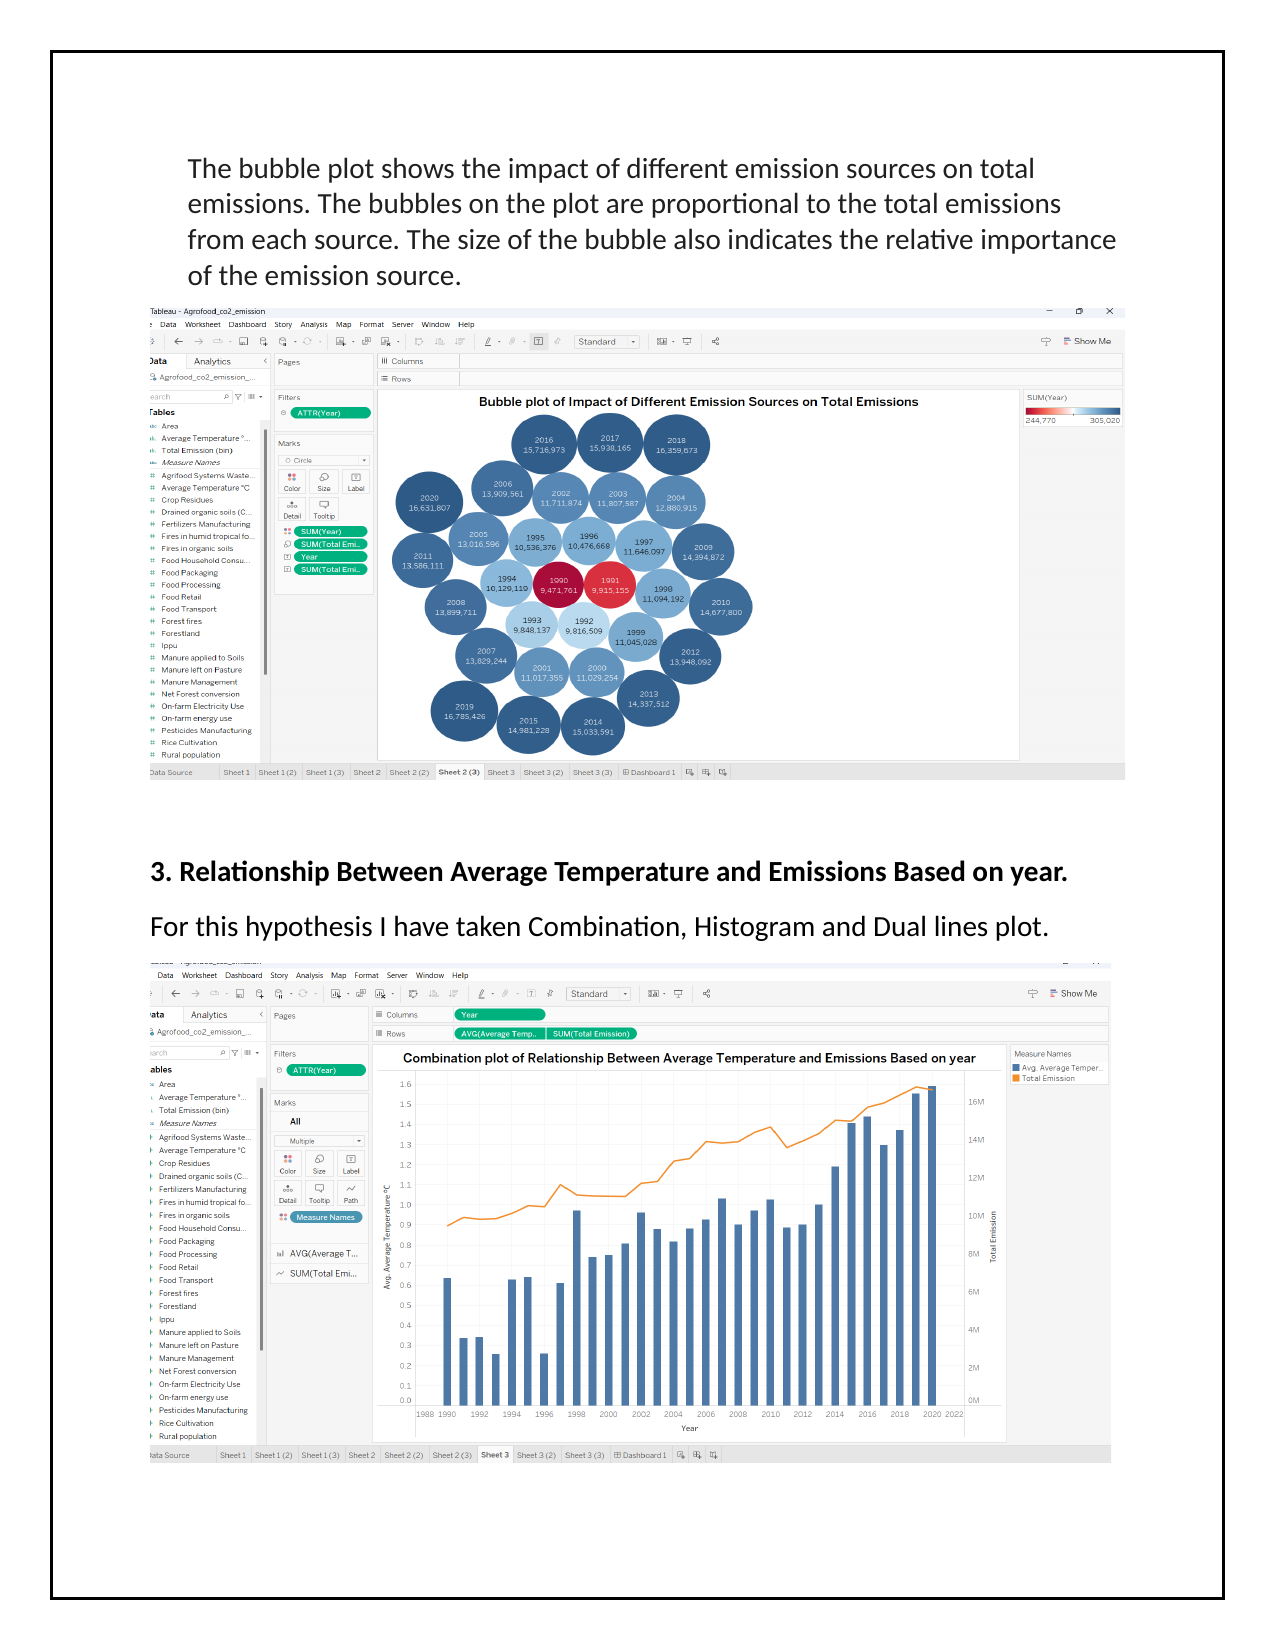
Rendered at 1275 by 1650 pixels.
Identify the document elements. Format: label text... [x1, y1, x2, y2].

picture [150, 308, 1125, 780]
text For this hypothesis I have taken Combination, Histogram and Dual lines plot. [150, 908, 1125, 944]
picture [150, 963, 1112, 1463]
text 3. Relationship Between Average Temperature and Emissions Based on year. [150, 853, 1125, 889]
text The bubble plot shows the impact of different emission sources on total emissions. The bubbles on the plot are proportional to the total emissions from each source. The size of the bubble also indicates the relative importance of the emission source. [187, 150, 1125, 292]
